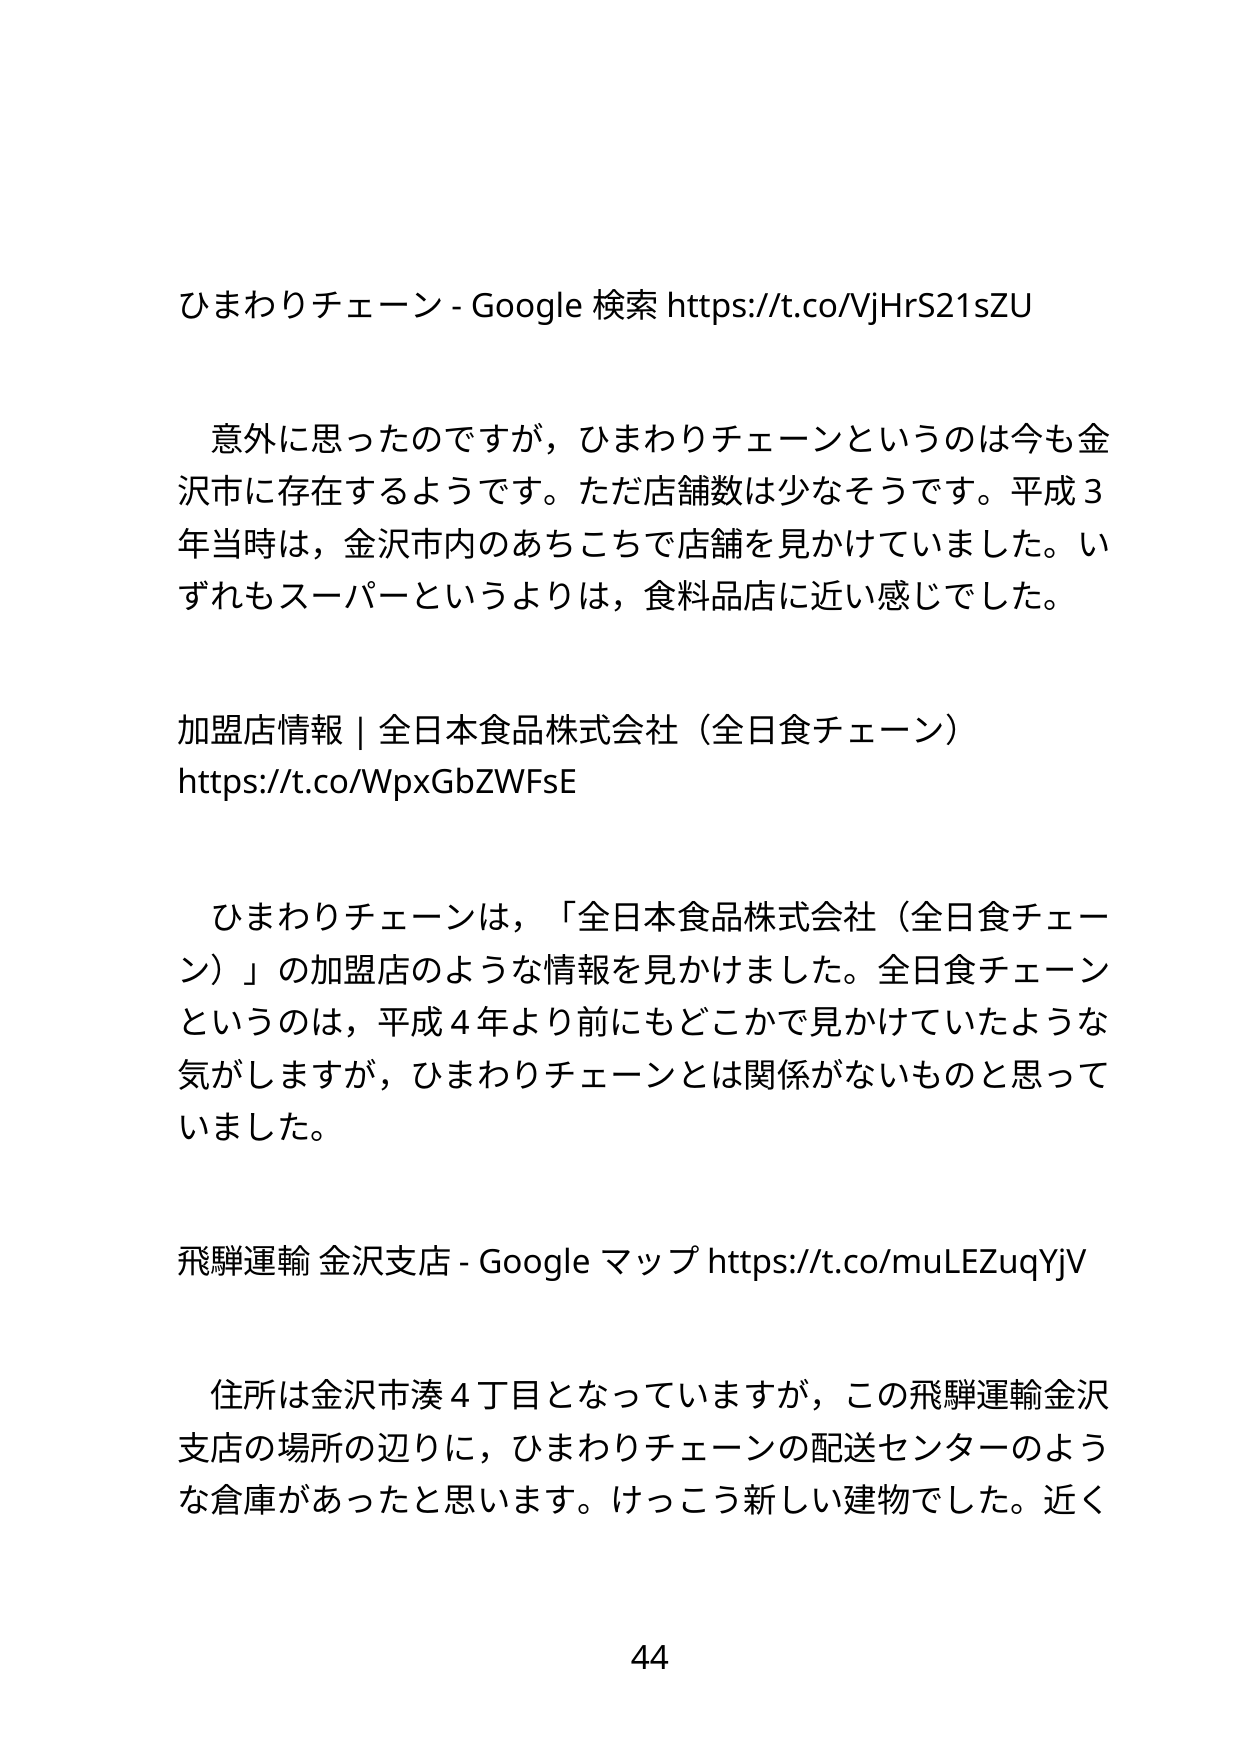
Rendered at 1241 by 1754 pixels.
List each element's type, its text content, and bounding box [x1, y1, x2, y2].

text ひまわりチェーン - Google 検索 https://t.co/VjHrS21sZU [177, 276, 1122, 329]
text ひまわりチェーンは，「全日本食品株式会社（全日食チェーン）」の加盟店のような情報を見かけました。全日食チェーンというのは，平成4年より前にもどこかで見かけていたような気がしますが，ひまわりチェーンとは関係がないものと思っていました。 [177, 889, 1122, 1151]
text 加盟店情報 | 全日本食品株式会社（全日食チェーン） https://t.co/WpxGbZWFsE [177, 702, 1122, 807]
text 意外に思ったのですが，ひまわりチェーンというのは今も金沢市に存在するようです。ただ店舗数は少なそうです。平成3年当時は，金沢市内のあちこちで店舗を見かけていました。いずれもスーパーというよりは，食料品店に近い感じでした。 [177, 411, 1122, 621]
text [177, 1367, 1122, 1525]
text 飛騨運輸 金沢支店 - Google マップ https://t.co/muLEZuqYjV [177, 1233, 1122, 1286]
